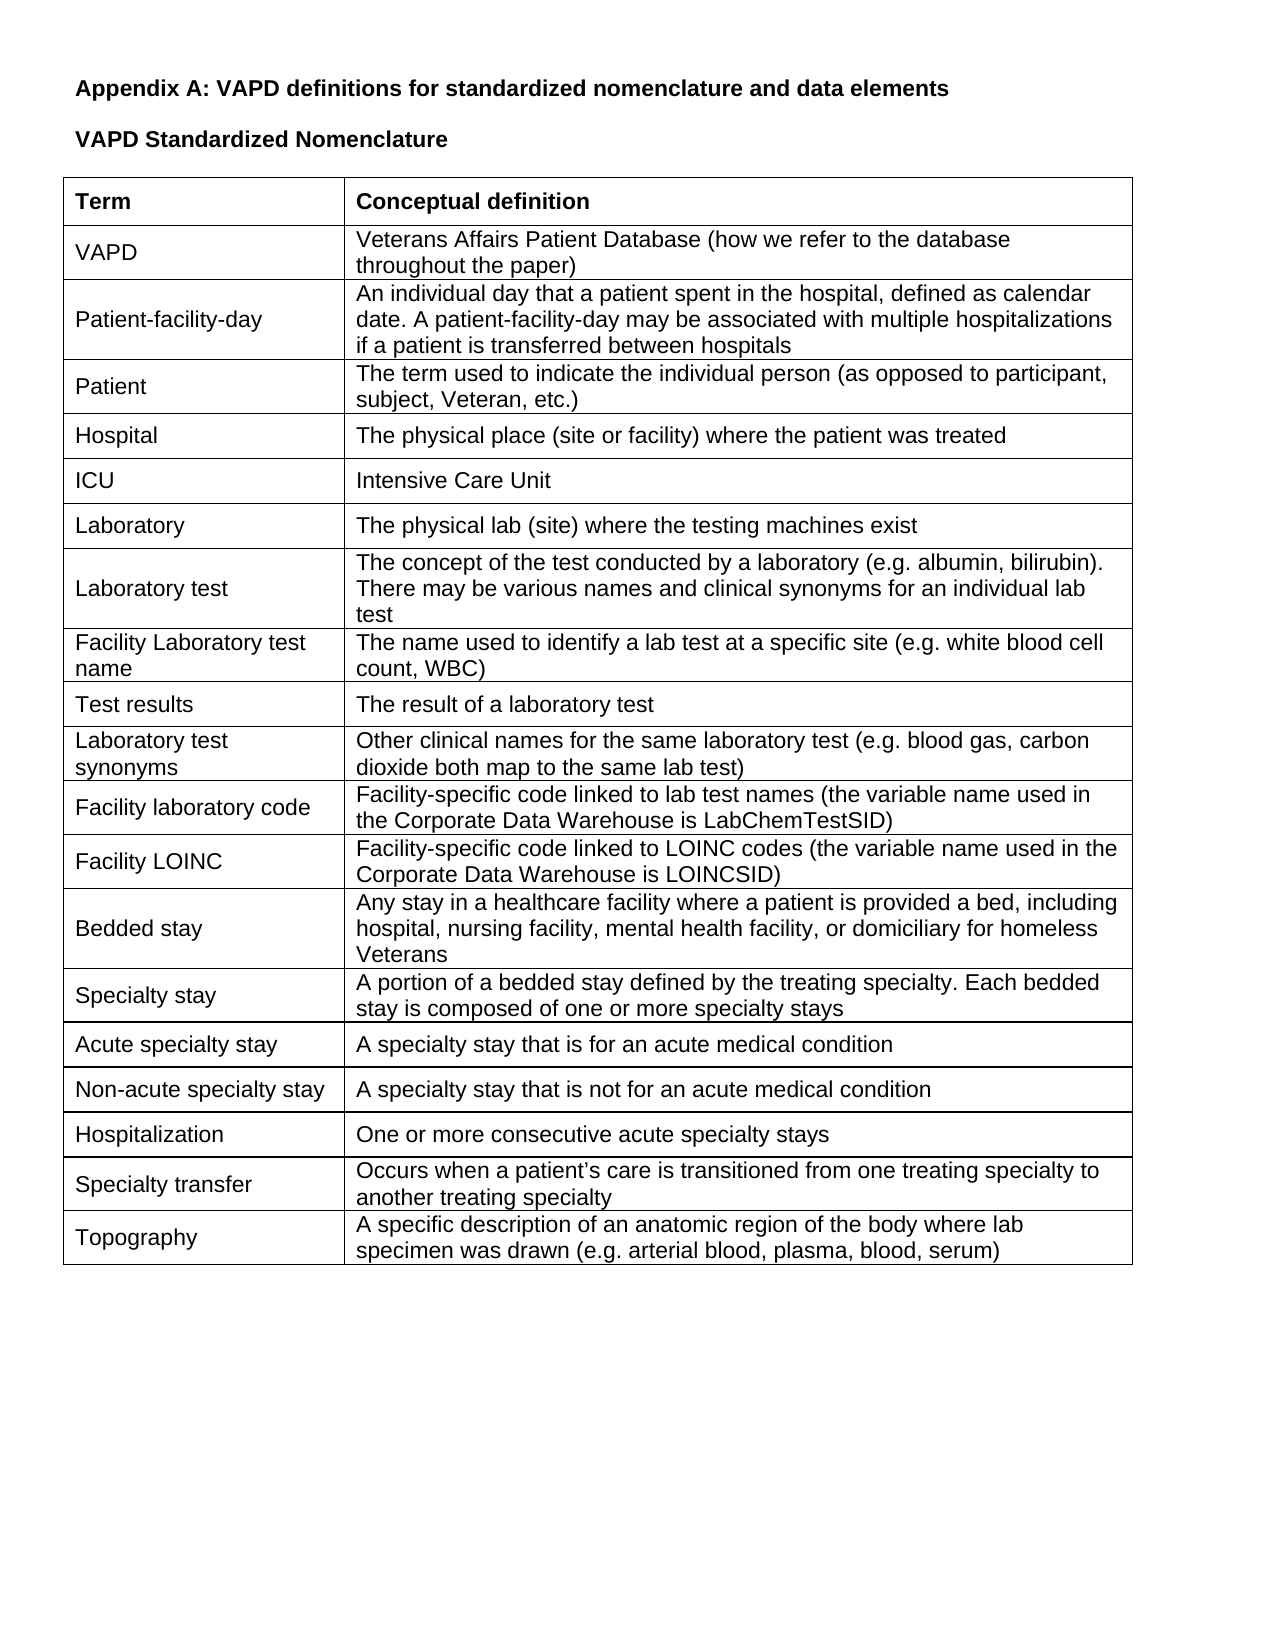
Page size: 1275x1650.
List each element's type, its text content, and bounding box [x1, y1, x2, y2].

table_cell ICU [64, 459, 344, 502]
table_cell Patient-facility-day [64, 280, 344, 359]
table_cell A portion of a bedded stay defined by the treating specialty. Each bedded stay is composed of one or more specialty stays [345, 969, 1132, 1021]
text VAPD Standardized Nomenclature [75, 126, 1200, 152]
table_cell Hospitalization [64, 1113, 344, 1156]
table_cell Laboratory test [64, 549, 344, 627]
table_cell Hospital [64, 414, 344, 457]
table_cell Occurs when a patient’s care is transitioned from one treating specialty to another treating specialty [345, 1158, 1132, 1210]
table_cell One or more consecutive acute specialty stays [345, 1113, 1132, 1156]
text Appendix A: VAPD definitions for standardized nomenclature and data elements [75, 75, 1200, 101]
table_cell Intensive Care Unit [345, 459, 1132, 502]
table_cell A specialty stay that is for an acute medical condition [345, 1023, 1132, 1066]
table_cell Bedded stay [64, 889, 344, 968]
table_header Conceptual definition [345, 178, 1132, 225]
table_cell An individual day that a patient spent in the hospital, defined as calendar date. A patient-facility-day may be associated with multiple hospitalizations if a patient is transferred between hospitals [345, 280, 1132, 359]
table_cell Facility laboratory code [64, 781, 344, 834]
table_cell A specific description of an anatomic region of the body where lab specimen was drawn (e.g. arterial blood, plasma, blood, serum) [345, 1211, 1132, 1264]
table_cell Laboratory test synonyms [64, 727, 344, 780]
table_cell Facility-specific code linked to lab test names (the variable name used in the Corporate Data Warehouse is LabChemTestSID) [345, 781, 1132, 834]
table_cell Any stay in a healthcare facility where a patient is provided a bed, including hospital, nursing facility, mental health facility, or domiciliary for homeless Veterans [345, 889, 1132, 968]
table_cell Facility Laboratory test name [64, 629, 344, 681]
table_cell The physical place (site or facility) where the patient was treated [345, 414, 1132, 457]
table_cell Patient [64, 360, 344, 412]
table_cell Acute specialty stay [64, 1023, 344, 1066]
table_cell Facility LOINC [64, 835, 344, 887]
table_cell Facility-specific code linked to LOINC codes (the variable name used in the Corporate Data Warehouse is LOINCSID) [345, 835, 1132, 887]
table_cell The concept of the test conducted by a laboratory (e.g. albumin, bilirubin). There may be various names and clinical synonyms for an individual lab test [345, 549, 1132, 627]
table_cell Other clinical names for the same laboratory test (e.g. blood gas, carbon dioxide both map to the same lab test) [345, 727, 1132, 780]
table_cell The physical lab (site) where the testing machines exist [345, 504, 1132, 547]
table_cell The term used to indicate the individual person (as opposed to participant, subject, Veteran, etc.) [345, 360, 1132, 412]
table_cell A specialty stay that is not for an acute medical condition [345, 1068, 1132, 1111]
table_cell Specialty transfer [64, 1158, 344, 1210]
table_header Term [64, 178, 344, 225]
table_cell Specialty stay [64, 969, 344, 1021]
table_cell The result of a laboratory test [345, 682, 1132, 726]
table_cell Topography [64, 1211, 344, 1264]
table_cell Non-acute specialty stay [64, 1068, 344, 1111]
table_cell Test results [64, 682, 344, 726]
table_cell Laboratory [64, 504, 344, 547]
table_cell Veterans Affairs Patient Database (how we refer to the database throughout the paper) [345, 226, 1132, 278]
table_cell The name used to identify a lab test at a specific site (e.g. white blood cell count, WBC) [345, 629, 1132, 681]
table_cell VAPD [64, 226, 344, 278]
